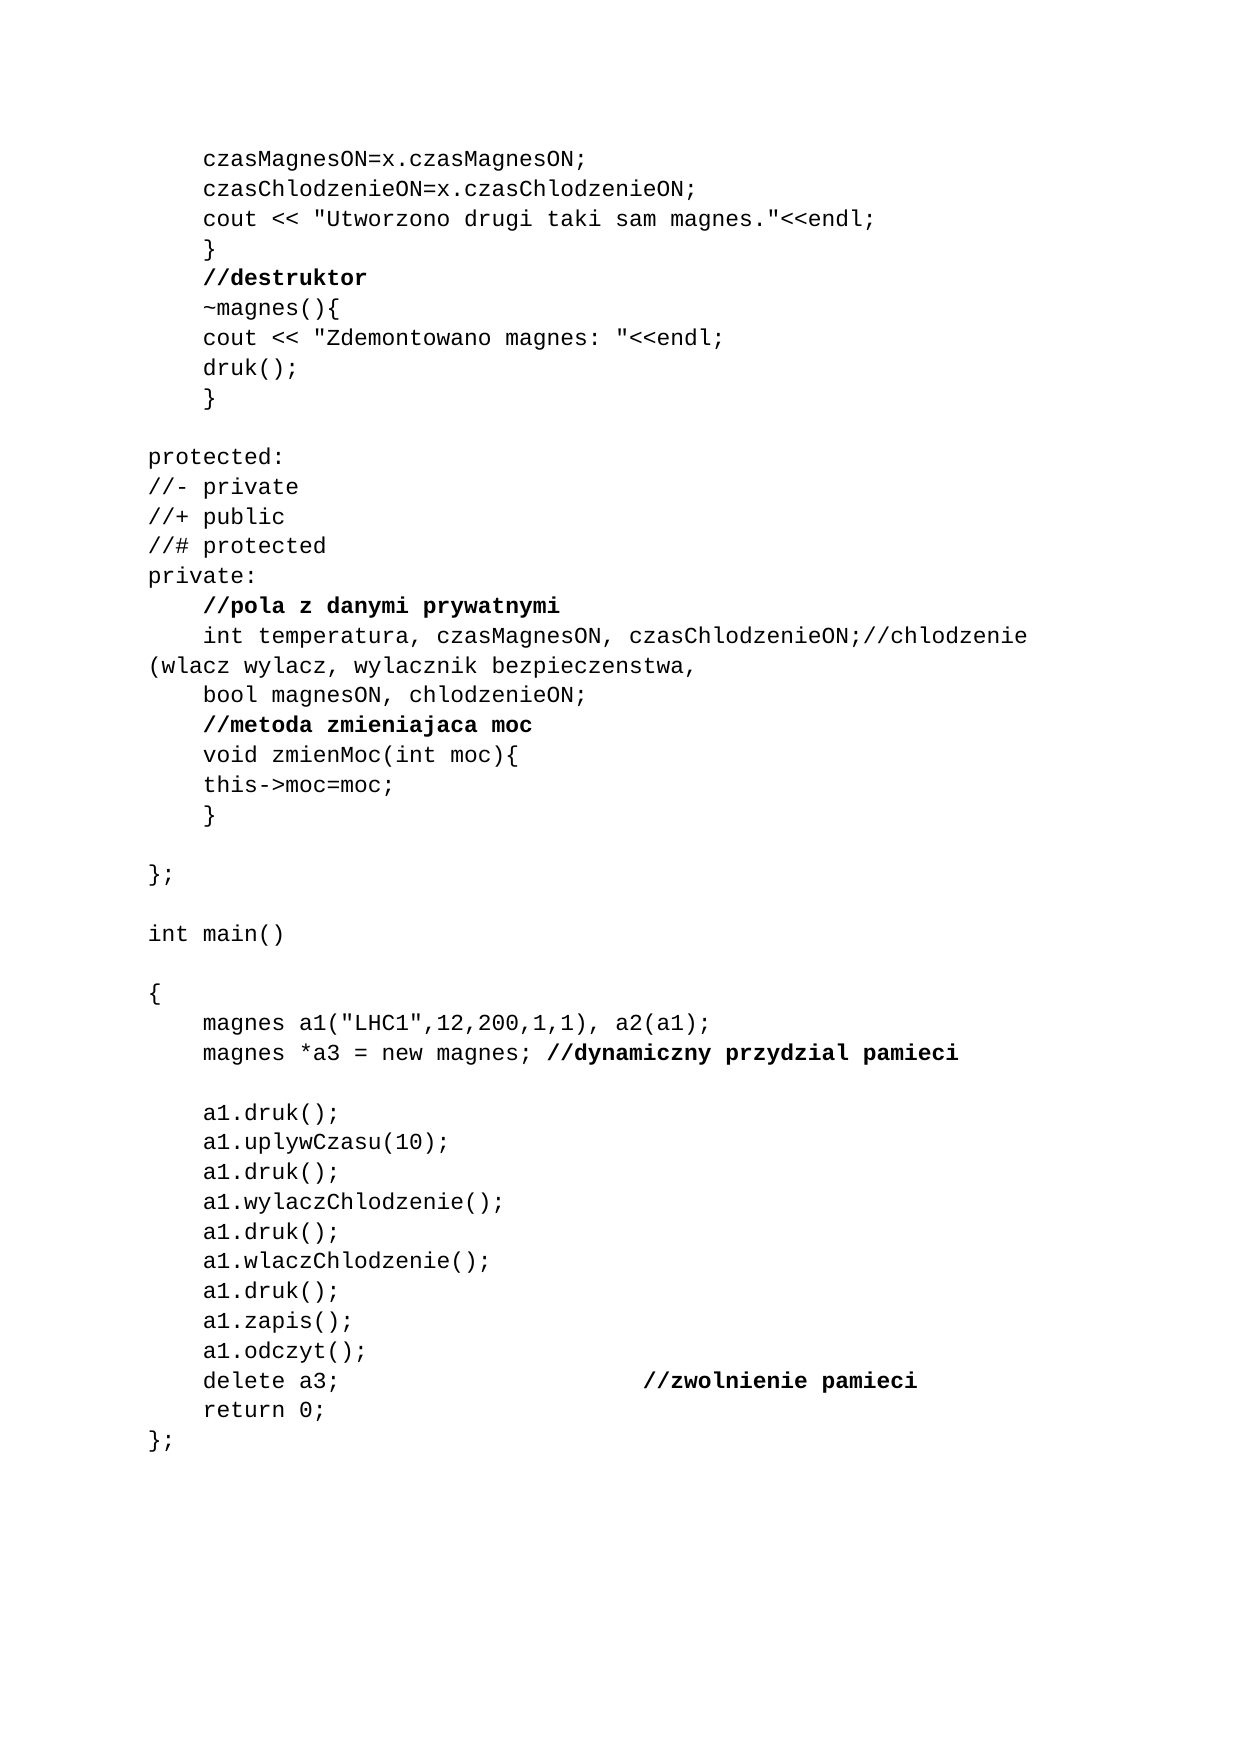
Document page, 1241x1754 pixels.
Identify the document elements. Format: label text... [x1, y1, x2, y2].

text a1.druk(); [148, 1220, 1093, 1246]
text //# protected [148, 535, 1093, 561]
text a1.druk(); [148, 1101, 1093, 1127]
text { [148, 982, 1093, 1008]
text //+ public [148, 505, 1093, 531]
text //metoda zmieniajaca moc [148, 714, 1093, 739]
text int temperatura, czasMagnesON, czasChlodzenieON;//chlodzenie (wlacz wylacz, wylacznik bezpieczenstwa, [148, 624, 1093, 680]
text }; [148, 863, 1093, 888]
text int main() [148, 922, 1093, 948]
text }; [148, 1429, 1093, 1454]
text czasMagnesON=x.czasMagnesON; [148, 148, 1093, 173]
text //- private [148, 475, 1093, 501]
text druk(); [148, 356, 1093, 382]
text //pola z danymi prywatnymi [148, 594, 1093, 620]
text } [148, 803, 1093, 829]
text bool magnesON, chlodzenieON; [148, 684, 1093, 710]
text this->moc=moc; [148, 773, 1093, 799]
text return 0; [148, 1399, 1093, 1425]
text a1.zapis(); [148, 1309, 1093, 1335]
text protected: [148, 446, 1093, 471]
text cout << "Zdemontowano magnes: "<<endl; [148, 326, 1093, 352]
text czasChlodzenieON=x.czasChlodzenieON; [148, 177, 1093, 203]
text void zmienMoc(int moc){ [148, 743, 1093, 769]
text delete a3; //zwolnienie pamieci [148, 1369, 1093, 1395]
text } [148, 237, 1093, 263]
text } [148, 386, 1093, 412]
text cout << "Utworzono drugi taki sam magnes."<<endl; [148, 207, 1093, 233]
text a1.wylaczChlodzenie(); [148, 1190, 1093, 1216]
text magnes *a3 = new magnes; //dynamiczny przydzial pamieci [148, 1041, 1093, 1067]
text a1.odczyt(); [148, 1339, 1093, 1365]
text ~magnes(){ [148, 297, 1093, 322]
text private: [148, 565, 1093, 591]
text magnes a1("LHC1",12,200,1,1), a2(a1); [148, 1012, 1093, 1037]
text a1.uplywCzasu(10); [148, 1131, 1093, 1157]
text a1.wlaczChlodzenie(); [148, 1250, 1093, 1276]
text a1.druk(); [148, 1161, 1093, 1186]
text a1.druk(); [148, 1280, 1093, 1306]
text //destruktor [148, 267, 1093, 293]
